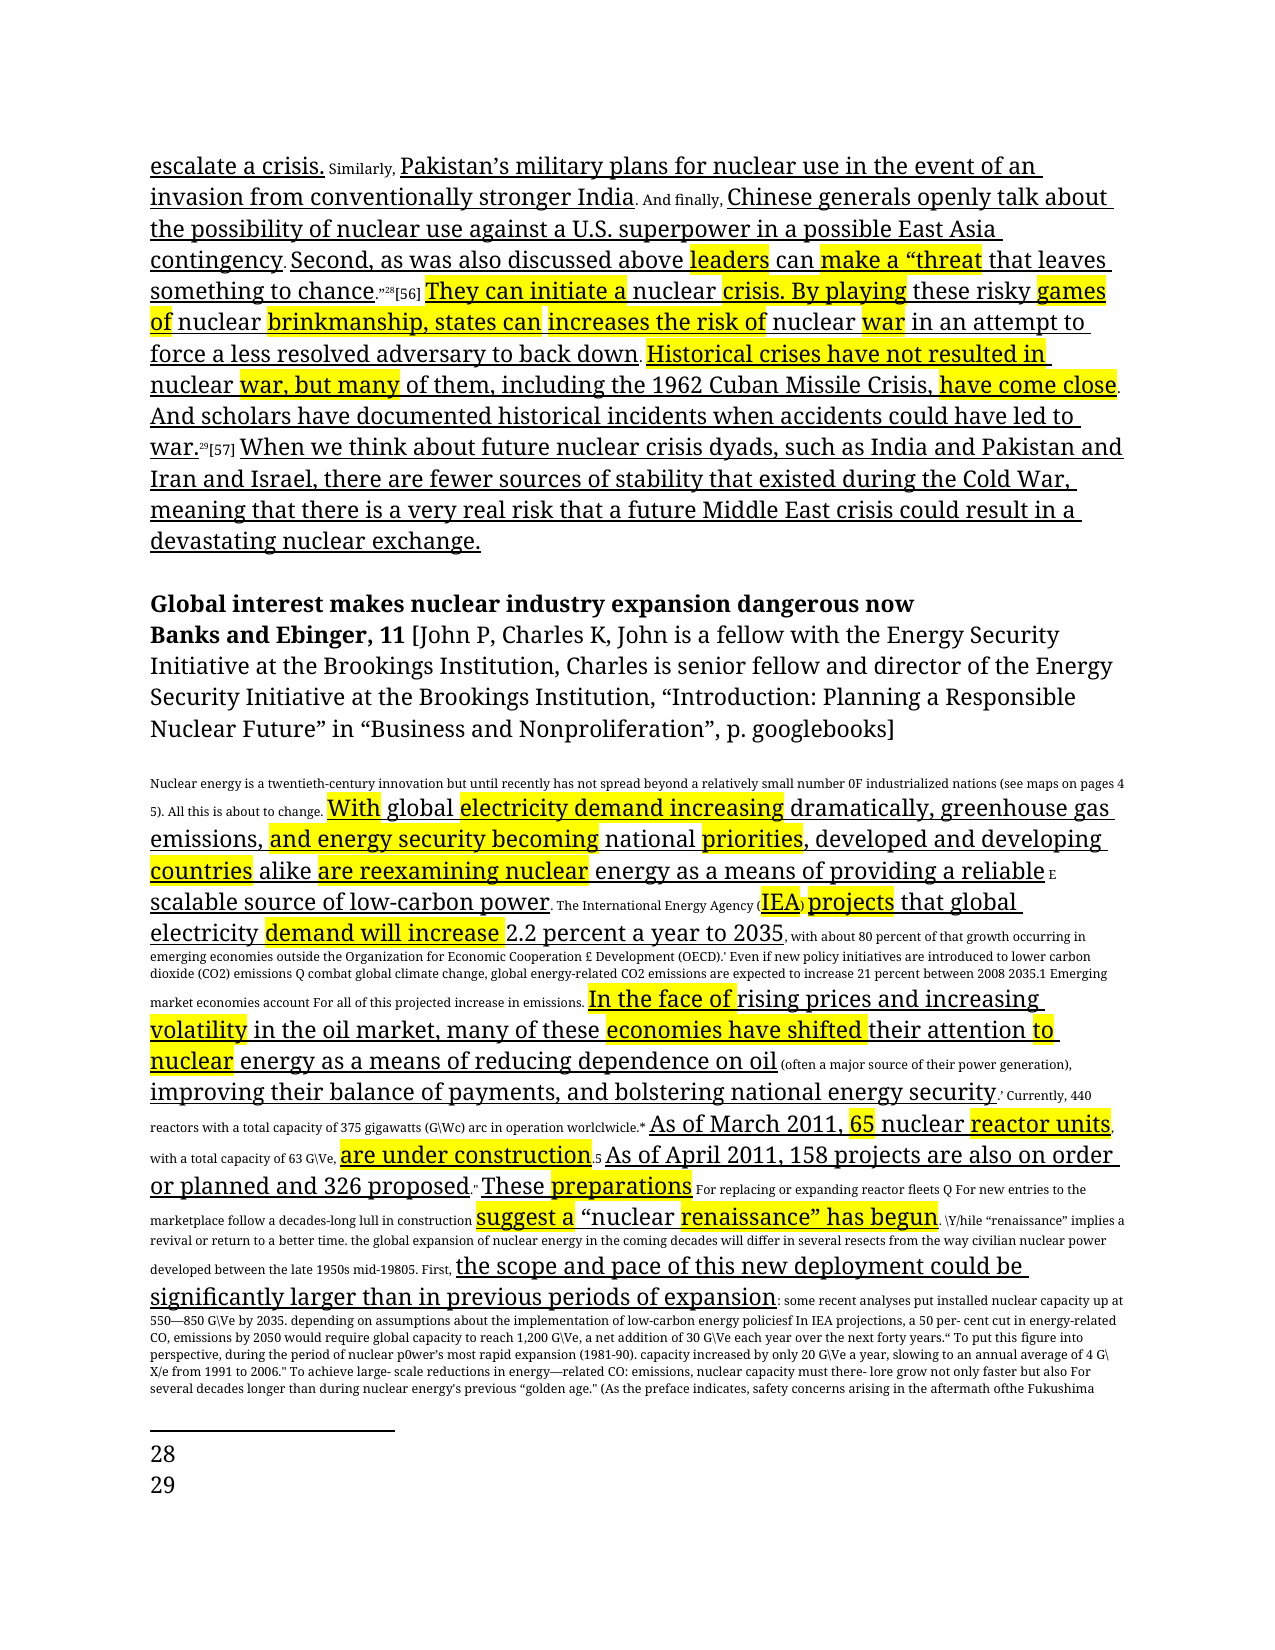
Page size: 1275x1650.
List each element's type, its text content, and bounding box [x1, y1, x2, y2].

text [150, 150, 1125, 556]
text Banks and Ebinger, 11 [John P, Charles K, John is a fellow with the Energy Security Initiative at the Brookings Institution, Charles is senior fellow and director of the Energy Security Initiative at the Brookings Institution, “Introduction: Planning a Responsible Nuclear Future” in “Business and Nonproliferation”, p. googlebooks] [150, 619, 1125, 744]
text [150, 775, 1125, 1397]
subtitle Global interest makes nuclear industry expansion dangerous now [150, 587, 1125, 619]
